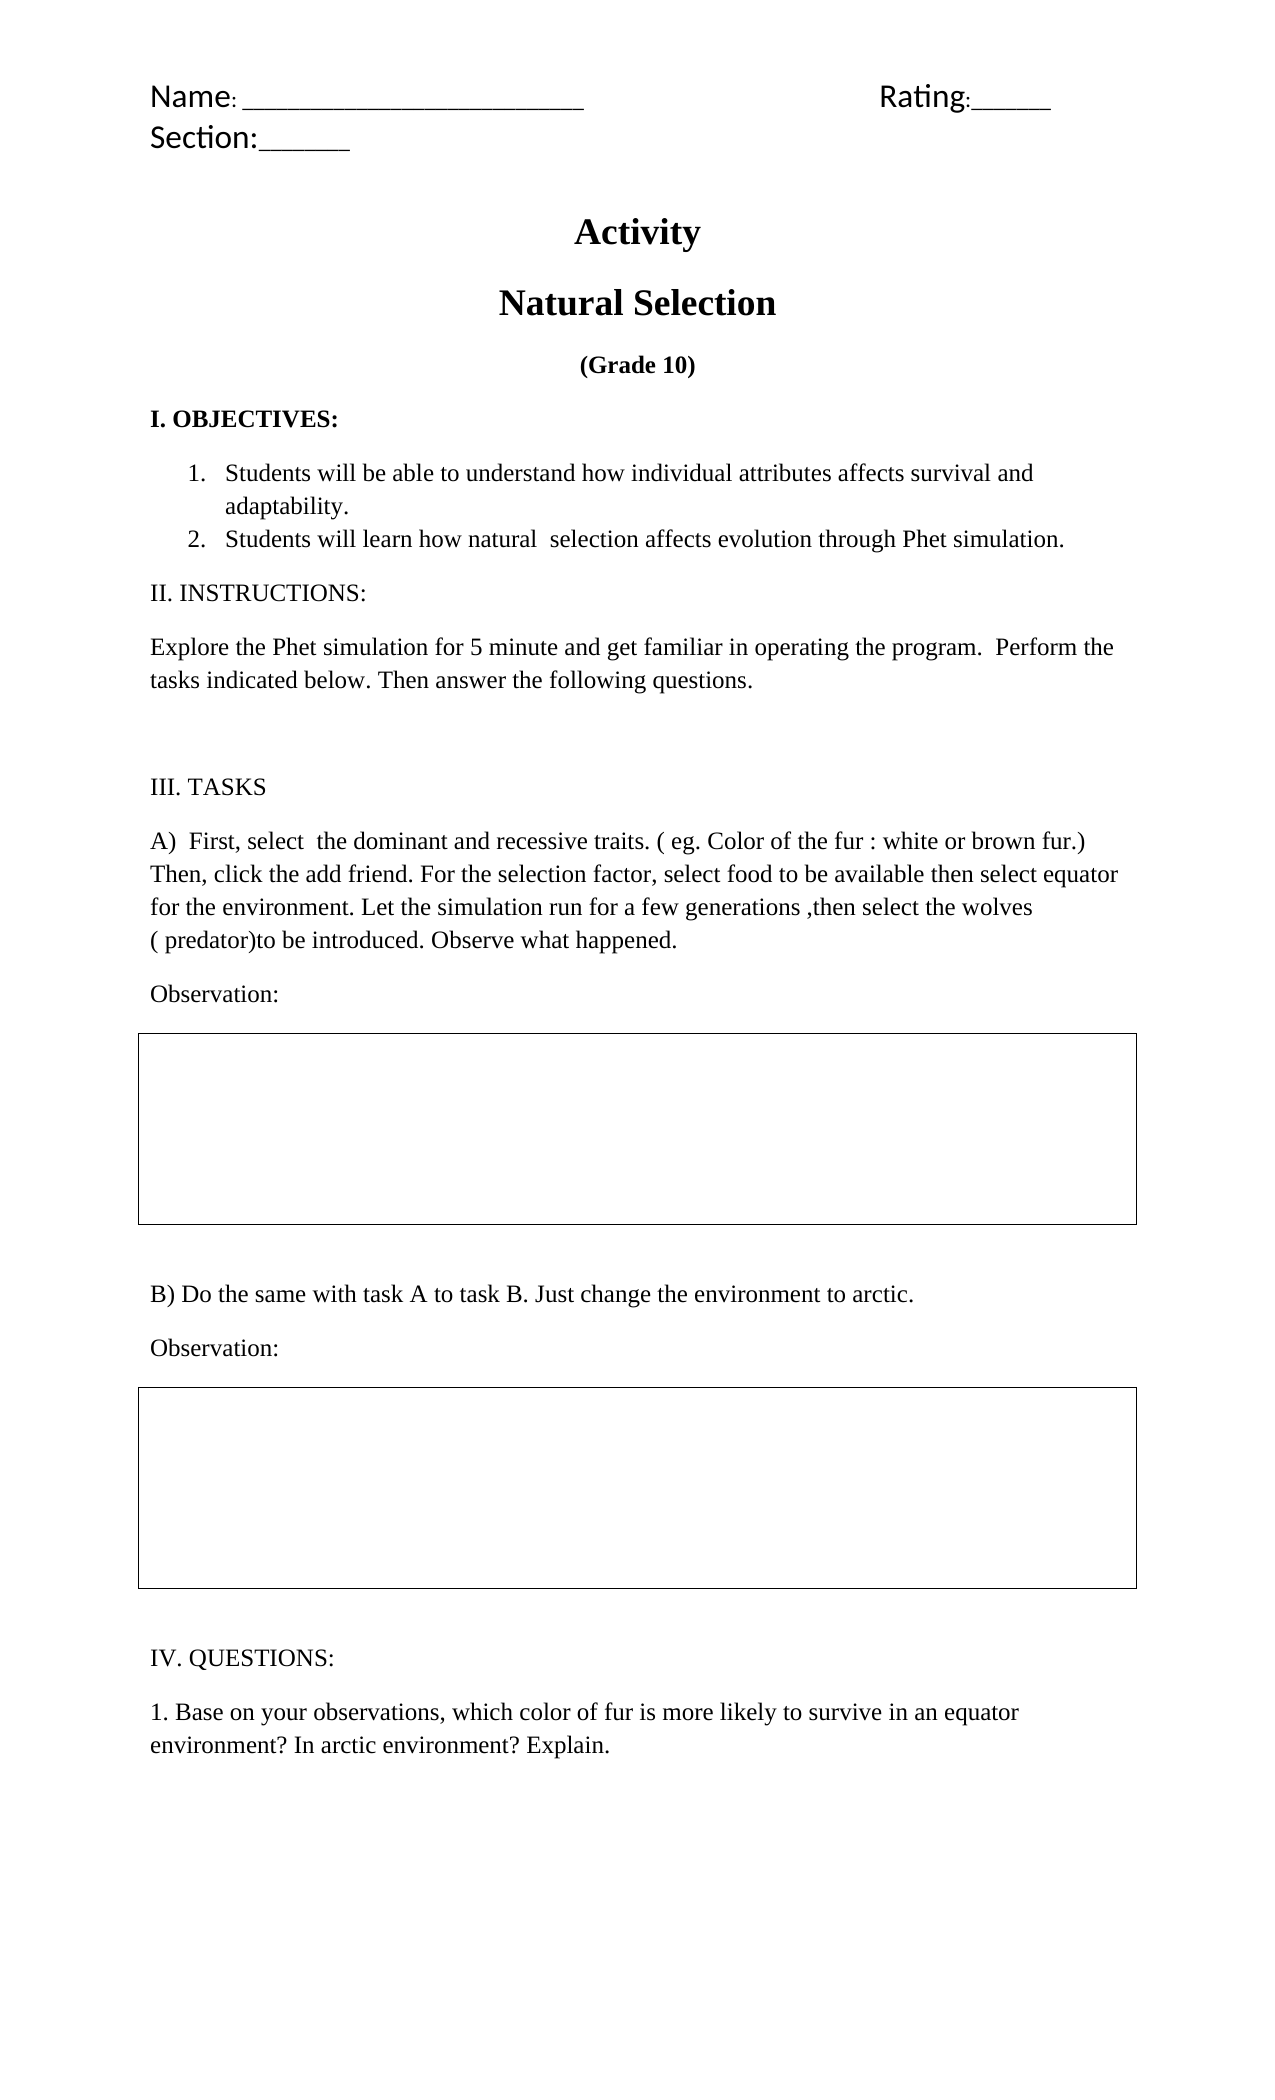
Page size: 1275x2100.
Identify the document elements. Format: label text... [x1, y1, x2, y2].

text Explore the Phet simulation for 5 minute and get familiar in operating the program. Perform the tasks indicated below. Then answer the following questions. [150, 632, 1125, 693]
text Observation: [150, 979, 1125, 1008]
text I. OBJECTIVES: [150, 404, 1125, 433]
table_header [139, 1388, 1136, 1588]
text II. INSTRUCTIONS: [150, 578, 1125, 607]
text Natural Selection [150, 280, 1125, 323]
text IV. QUESTIONS: [150, 1643, 1125, 1672]
table_header [139, 1034, 1136, 1224]
text Observation: [150, 1333, 1125, 1362]
text 1. Base on your observations, which color of fur is more likely to survive in an equator environment? In arctic environment? Explain. [150, 1697, 1125, 1759]
text (Grade 10) [150, 350, 1125, 379]
text B) Do the same with task A to task B. Just change the environment to arctic. [150, 1279, 1125, 1308]
list Students will be able to understand how individual attributes affects survival and adaptability. [187, 458, 1125, 520]
text III. TASKS [150, 772, 1125, 801]
text A) First, select the dominant and recessive traits. ( eg. Color of the fur : white or brown fur.) Then, click the add friend. For the selection factor, select food to be available then select equator for the environment. Let the simulation run for a few generations ,then select the wolves ( predator)to be introduced. Observe what happened. [150, 826, 1125, 954]
text Activity [150, 209, 1125, 253]
list Students will learn how natural selection affects evolution through Phet simulation. [187, 524, 1125, 553]
